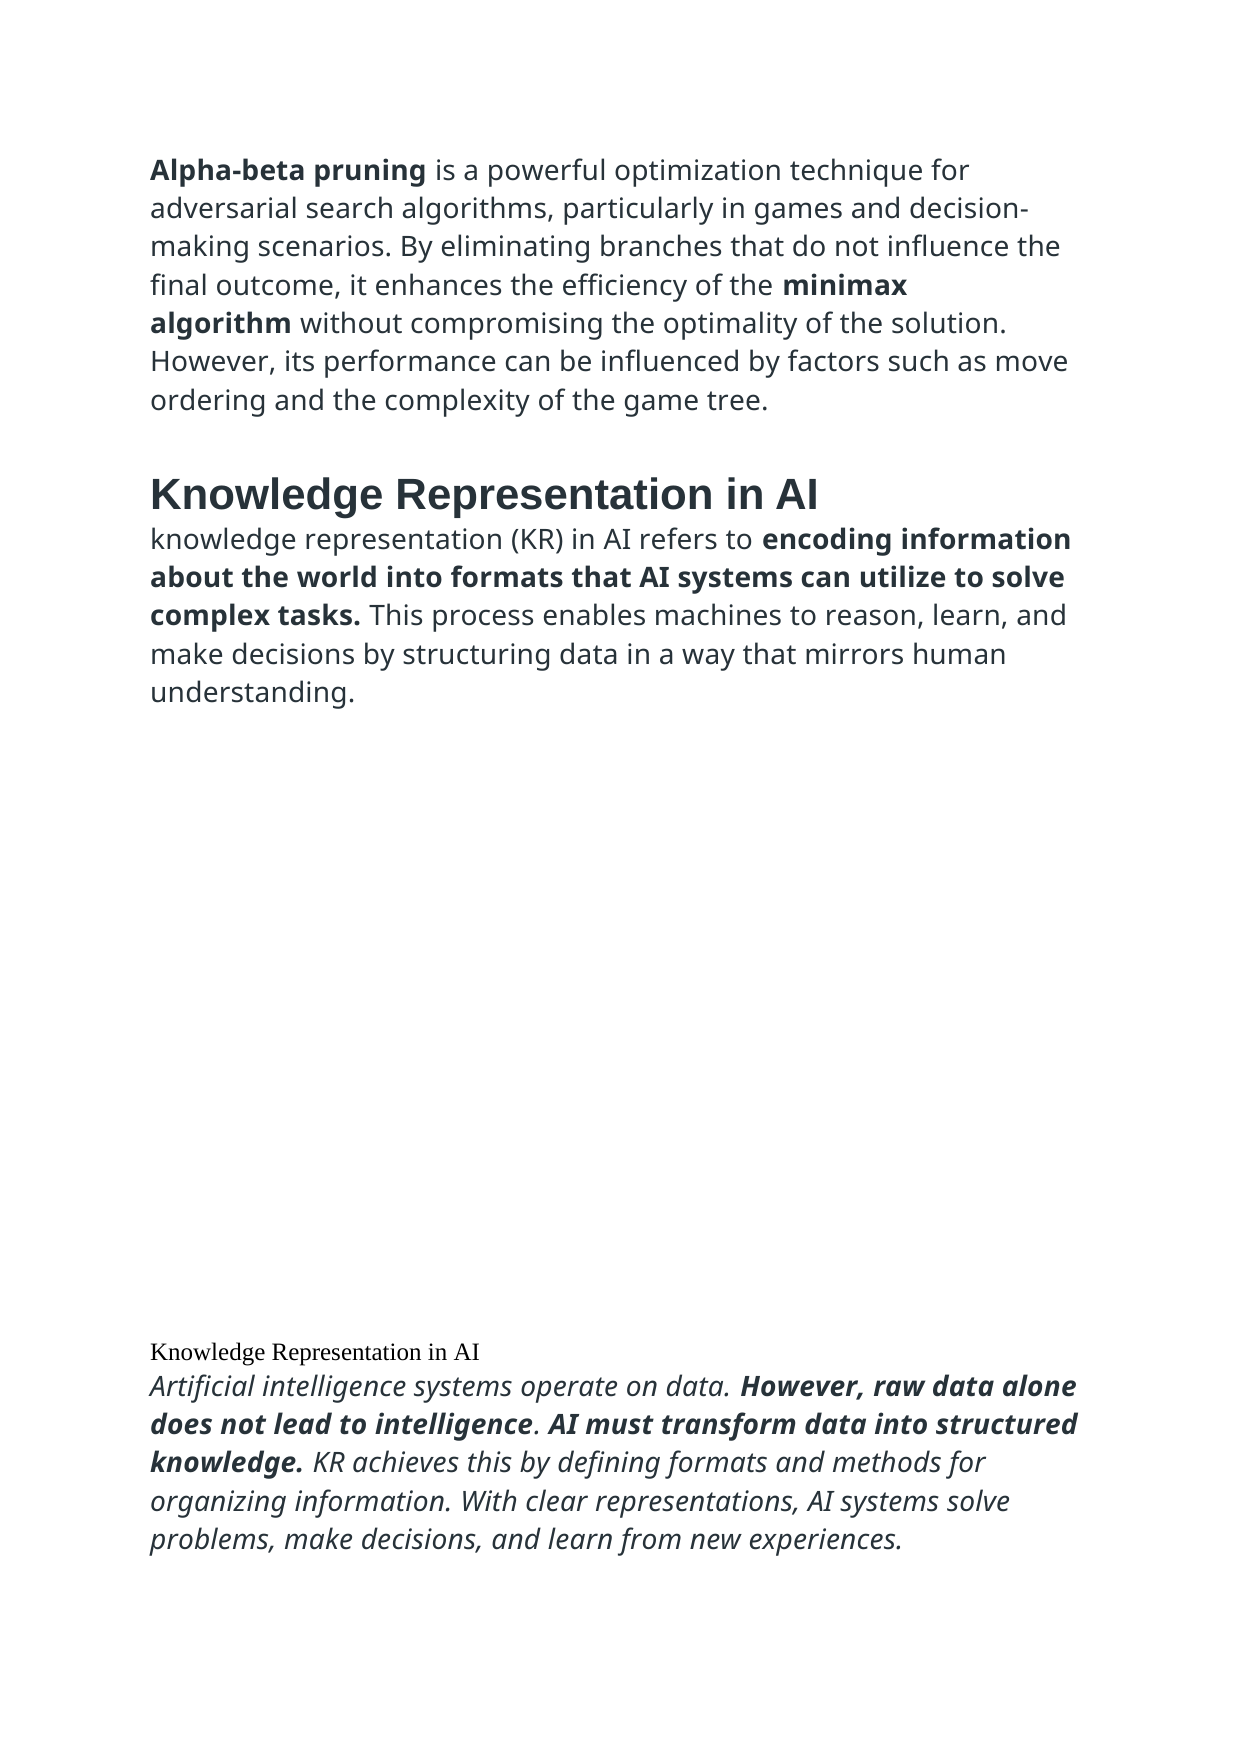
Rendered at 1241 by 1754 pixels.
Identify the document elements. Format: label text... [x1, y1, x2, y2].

text Artificial intelligence systems operate on data. However, raw data alone does not lead to intelligence. AI must transform data into structured knowledge. KR achieves this by defining formats and methods for organizing information. With clear representations, AI systems solve problems, make decisions, and learn from new experiences. [150, 1366, 1090, 1558]
text Knowledge Representation in AI [150, 469, 1090, 519]
text Alpha-beta pruning is a powerful optimization technique for adversarial search algorithms, particularly in games and decision-making scenarios. By eliminating branches that do not influence the final outcome, it enhances the efficiency of the minimax algorithm without compromising the optimality of the solution. However, its performance can be influenced by factors such as move ordering and the complexity of the game tree. [150, 150, 1090, 418]
text knowledge representation (KR) in AI refers to encoding information about the world into formats that AI systems can utilize to solve complex tasks. This process enables machines to reason, learn, and make decisions by structuring data in a way that mirrors human understanding. [150, 519, 1090, 711]
text Knowledge Representation in AI [150, 711, 1090, 1366]
